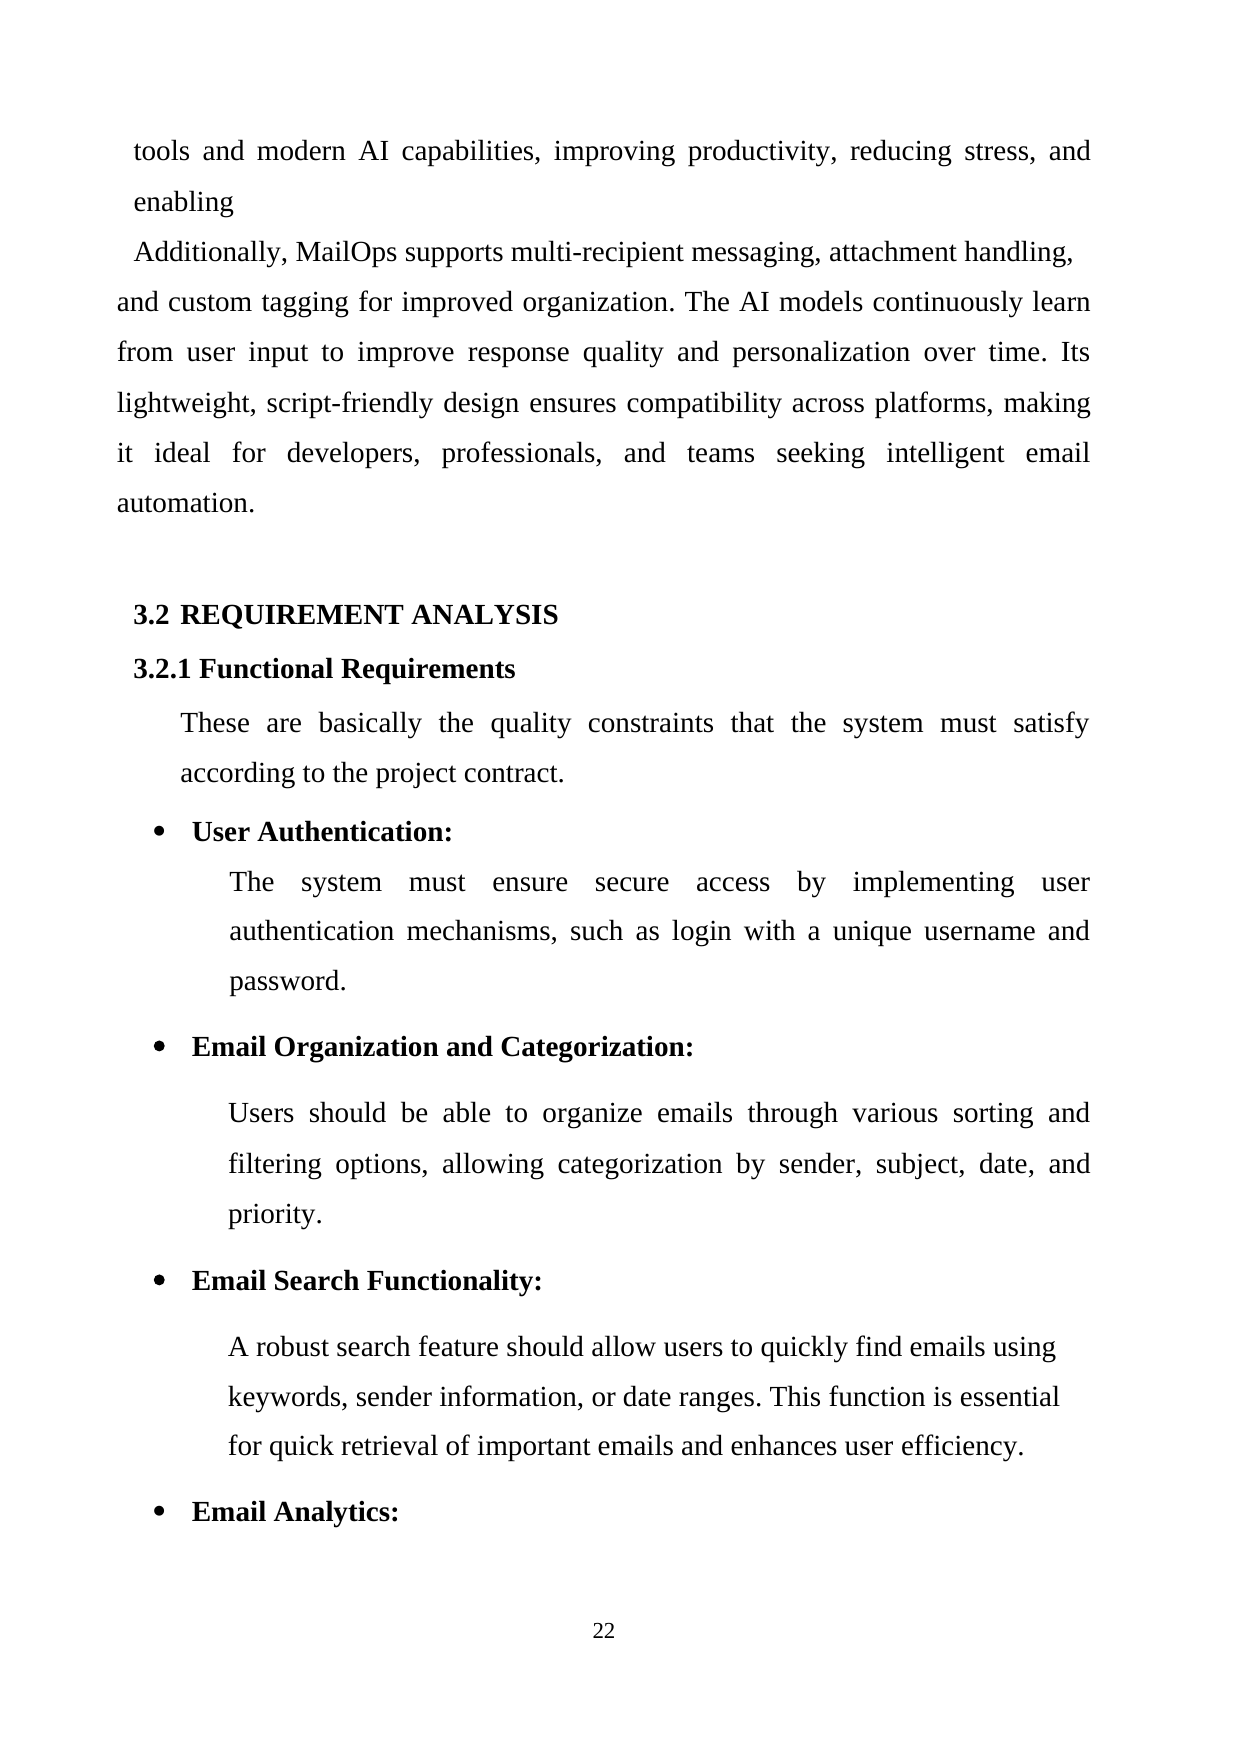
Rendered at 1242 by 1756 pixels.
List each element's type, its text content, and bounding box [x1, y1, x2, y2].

subtitle REQUIREMENT ANALYSIS [133, 597, 1212, 631]
text These are basically the quality constraints that the system must satisfy according to the project contract. [180, 705, 1090, 789]
text Users should be able to organize emails through various sorting and filtering options, allowing categorization by sender, subject, date, and priority. [228, 1096, 1091, 1230]
text The system must ensure secure access by implementing user authentication mechanisms, such as login with a unique username and password. [229, 864, 1091, 997]
text A robust search feature should allow users to quickly find emails using keywords, sender information, or date ranges. This function is essential for quick retrieval of important emails and enhances user efficiency. [228, 1329, 1091, 1462]
subtitle User Authentication: [154, 814, 1212, 847]
text and custom tagging for improved organization. The AI models continuously learn from user input to improve response quality and personalization over time. Its lightweight, script-friendly design ensures compatibility across platforms, making it ideal for developers, professionals, and teams seeking intelligent email automation. [117, 284, 1092, 519]
list Functional Requirements [133, 651, 1212, 685]
list Email Analytics: [154, 1494, 1091, 1528]
list Email Organization and Categorization: [154, 1029, 1091, 1062]
list Email Search Functionality: [154, 1263, 1091, 1297]
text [133, 133, 1092, 267]
